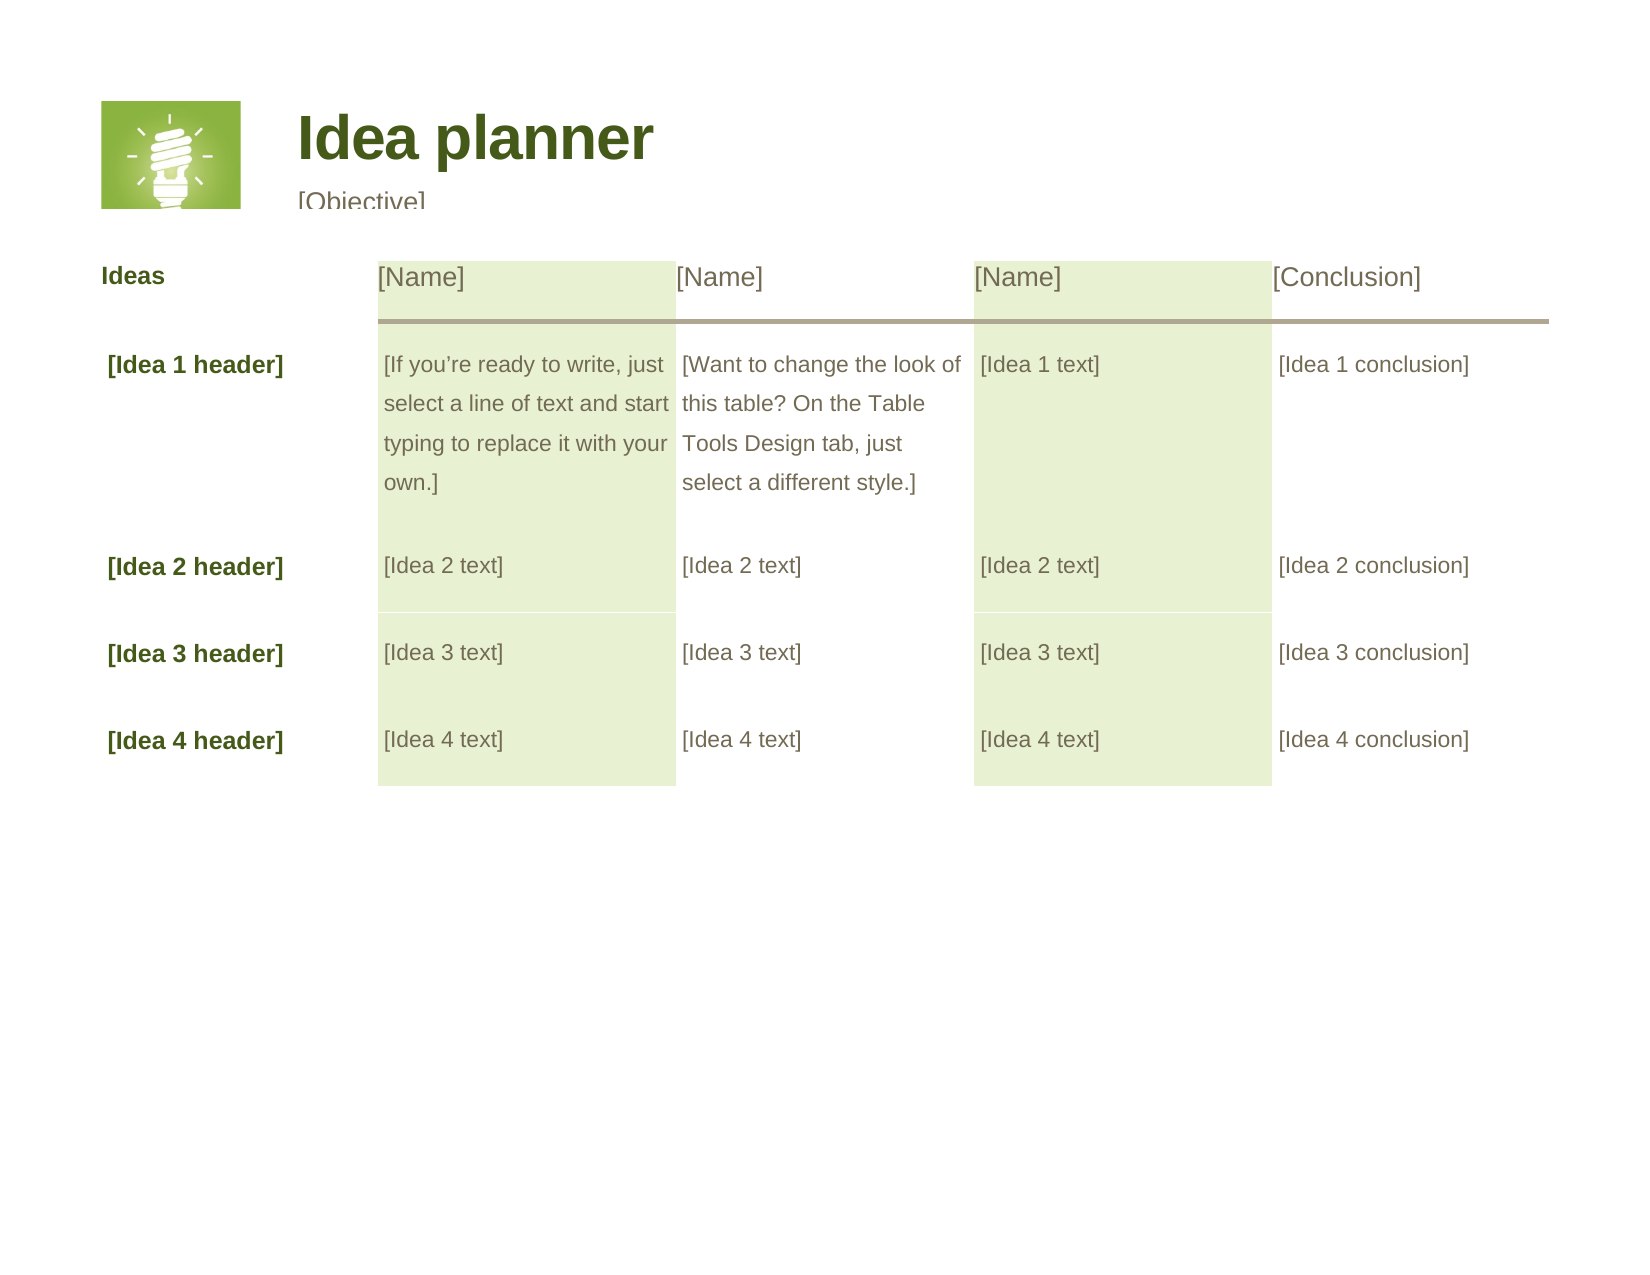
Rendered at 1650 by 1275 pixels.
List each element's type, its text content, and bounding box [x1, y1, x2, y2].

table_cell [Idea 2 conclusion] [1272, 525, 1549, 612]
table_cell [Want to change the look of this table? On the Table Tools Design tab, just select a different style.] [676, 324, 974, 525]
table_header [Conclusion] [1272, 261, 1549, 319]
table_header Ideas [101, 261, 377, 319]
table_cell [Idea 4 text] [974, 699, 1272, 786]
table_header [Name] [676, 261, 974, 319]
table_cell [Idea 3 conclusion] [1272, 613, 1549, 699]
table_header Idea planner [Objective] [298, 101, 1549, 261]
table_cell [Idea 3 text] [378, 613, 676, 699]
table_cell [Idea 1 text] [974, 324, 1272, 525]
table_cell [Idea 4 header] [101, 699, 377, 786]
table_header [101, 101, 298, 261]
table_cell [Idea 2 text] [676, 525, 974, 612]
table_cell [Idea 3 header] [101, 613, 377, 699]
table_cell [Idea 4 text] [378, 699, 676, 786]
table_cell [Idea 2 text] [974, 525, 1272, 612]
table_cell [Idea 3 text] [676, 613, 974, 699]
table_cell [Idea 4 text] [676, 699, 974, 786]
table_cell [If you’re ready to write, just select a line of text and start typing to replace it with your own.] [378, 324, 676, 525]
table_cell [Idea 4 conclusion] [1272, 699, 1549, 786]
table_cell [Idea 3 text] [974, 613, 1272, 699]
table_cell [Idea 1 header] [101, 319, 377, 525]
table_header [Name] [378, 261, 676, 319]
table_cell [Idea 2 text] [378, 525, 676, 612]
picture [101, 101, 241, 209]
table_header [Name] [974, 261, 1272, 319]
table_cell [Idea 2 header] [101, 525, 377, 612]
table_cell [Idea 1 conclusion] [1272, 324, 1549, 525]
